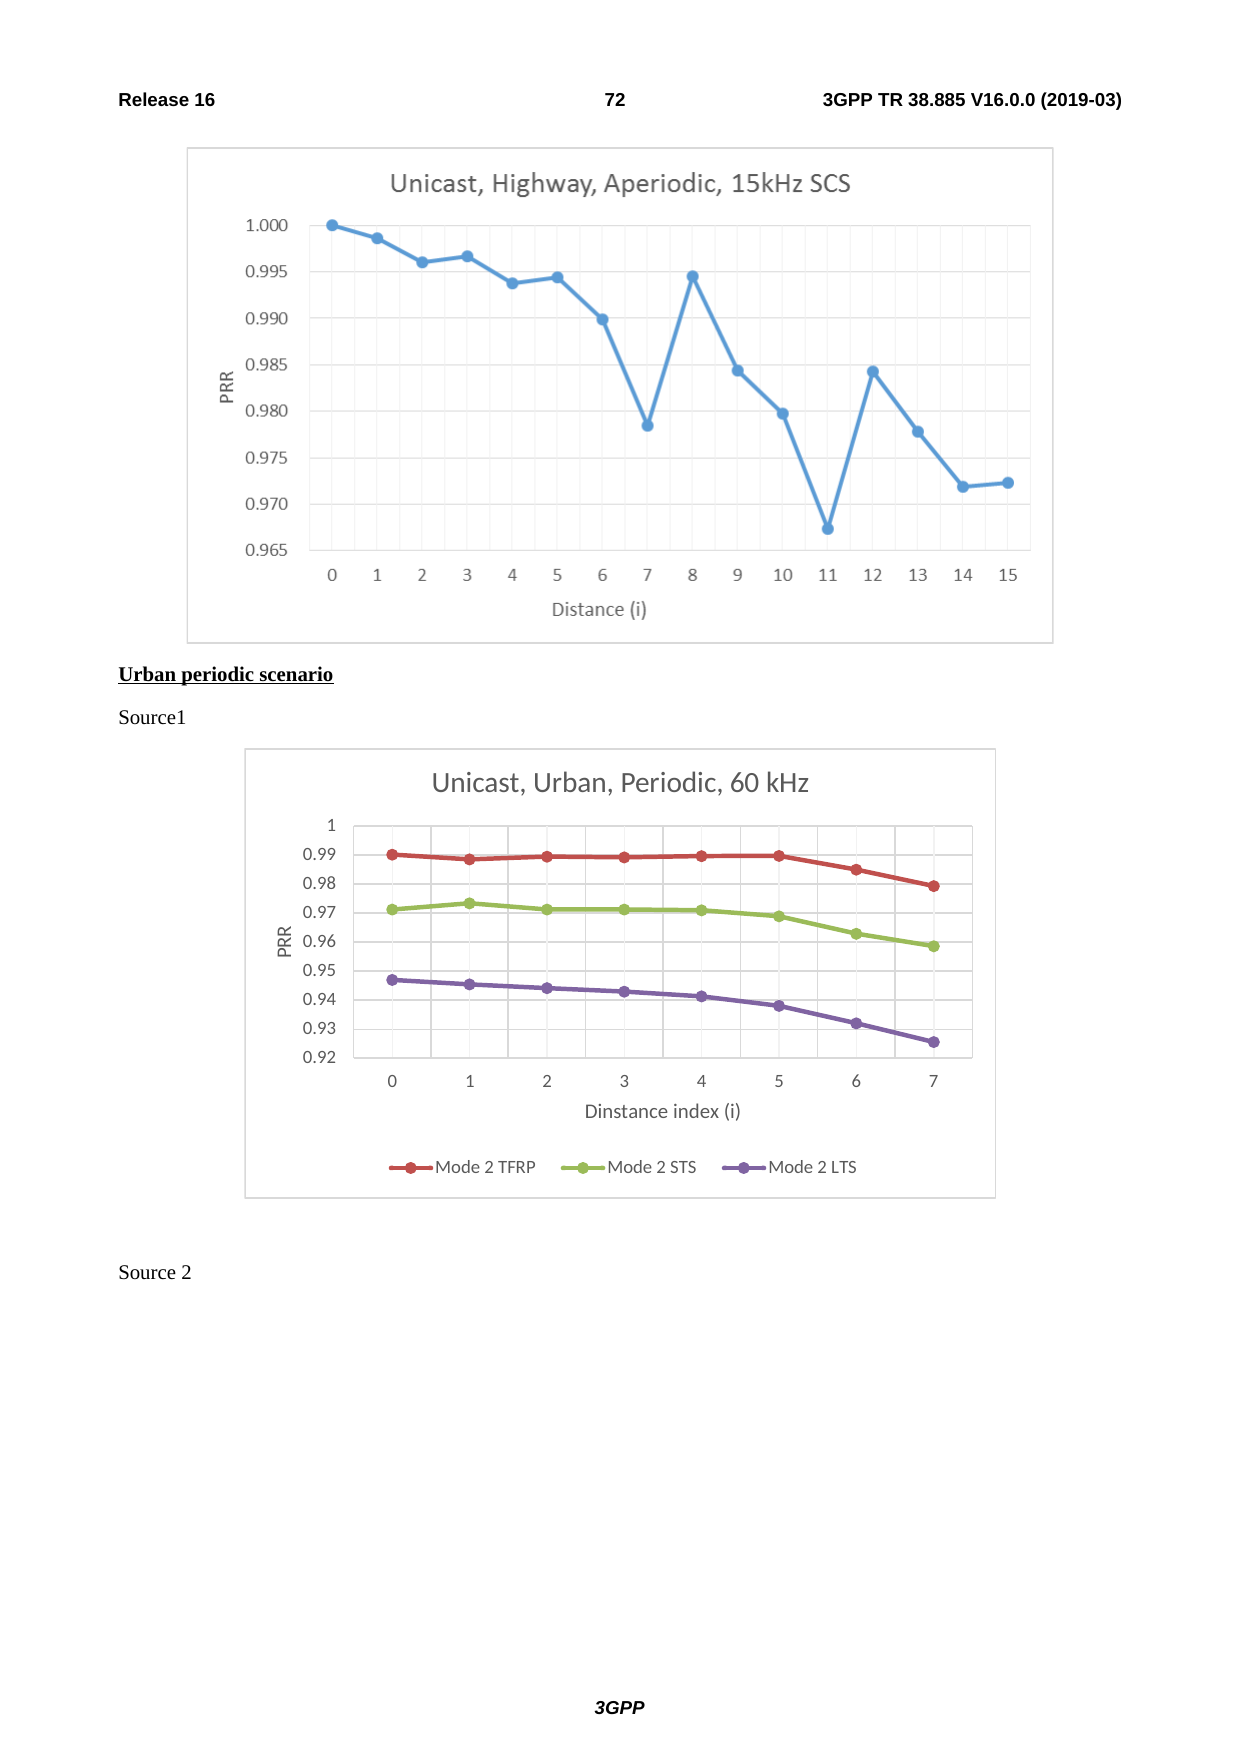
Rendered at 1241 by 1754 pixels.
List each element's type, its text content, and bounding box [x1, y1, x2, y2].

text Source 2 [118, 1260, 1122, 1284]
text Source1 [118, 705, 1122, 729]
text Urban periodic scenario [118, 662, 1122, 686]
picture [186, 147, 1054, 644]
